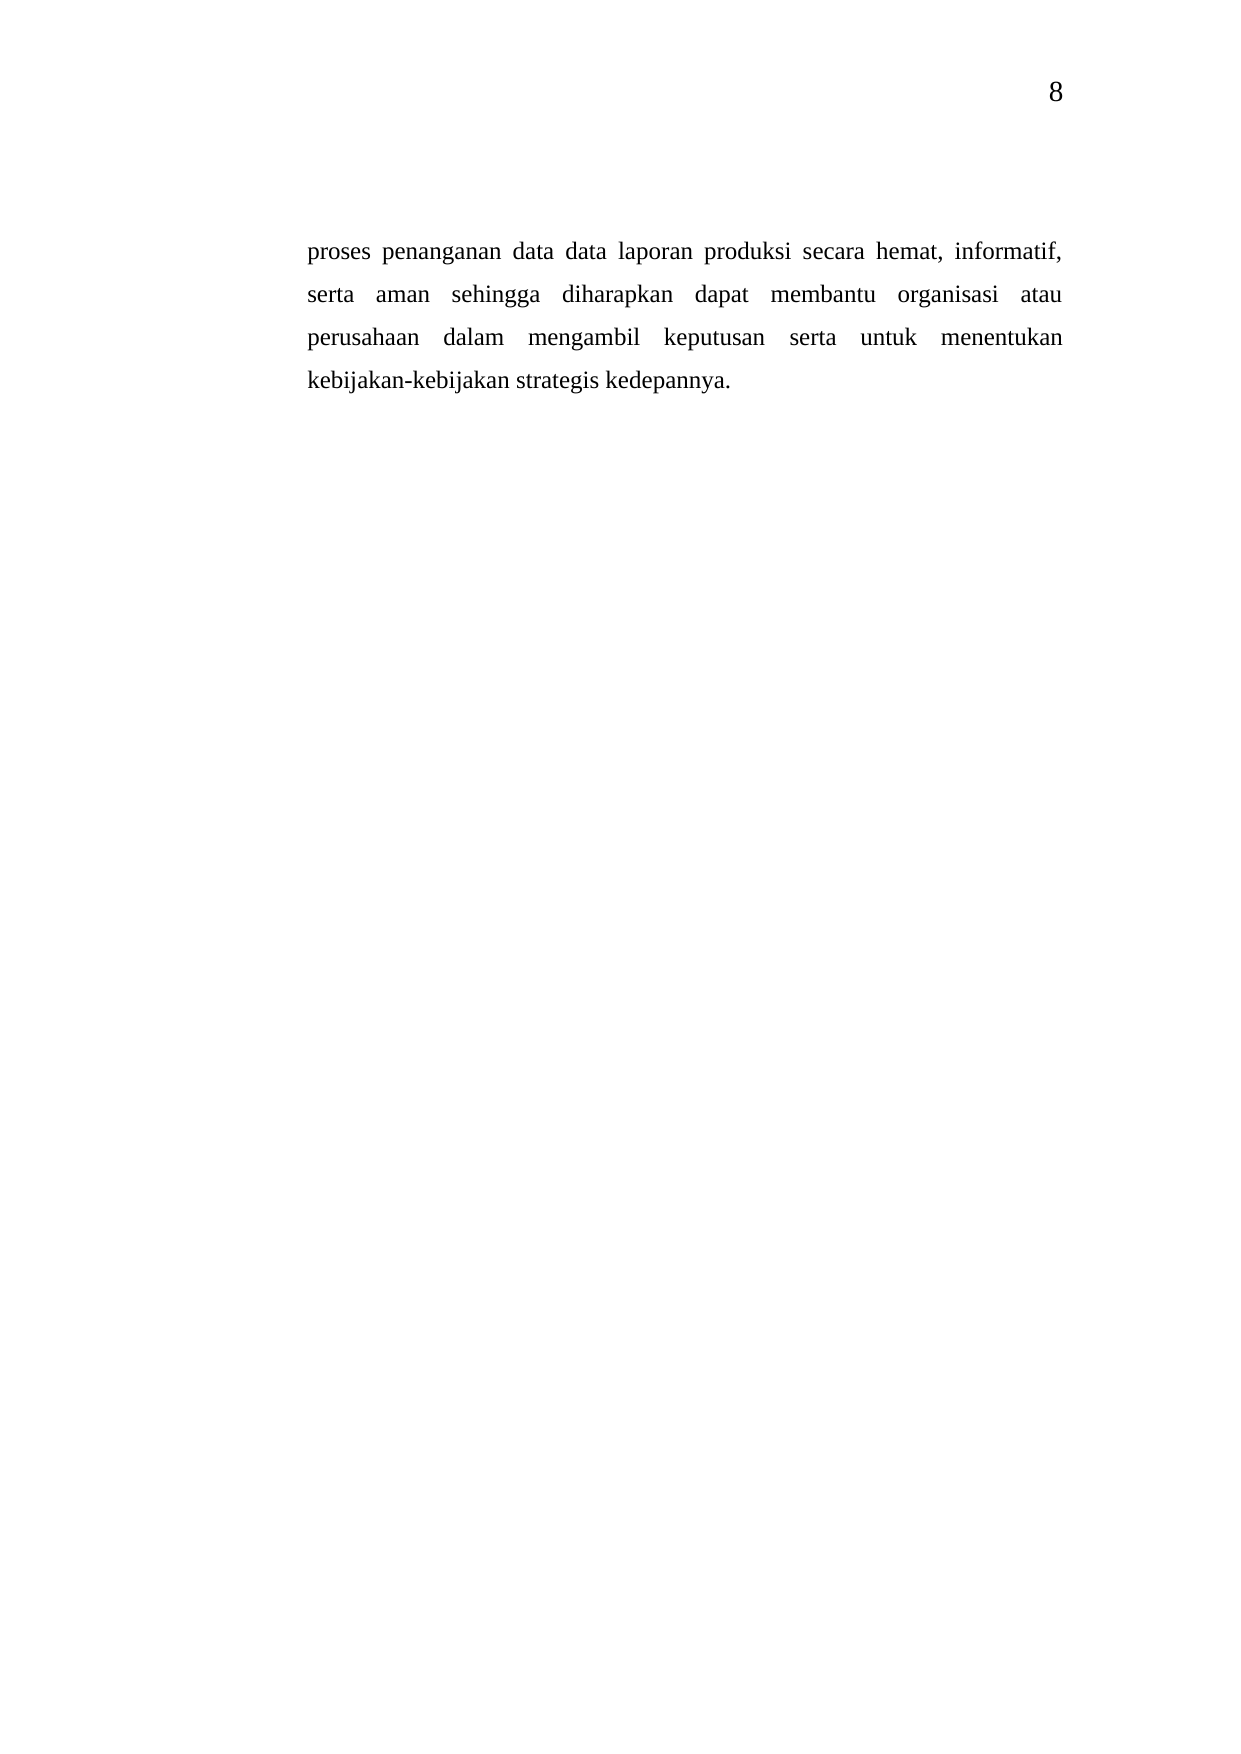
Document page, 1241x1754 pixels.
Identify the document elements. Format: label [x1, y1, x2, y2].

subtitle [272, 236, 1063, 394]
